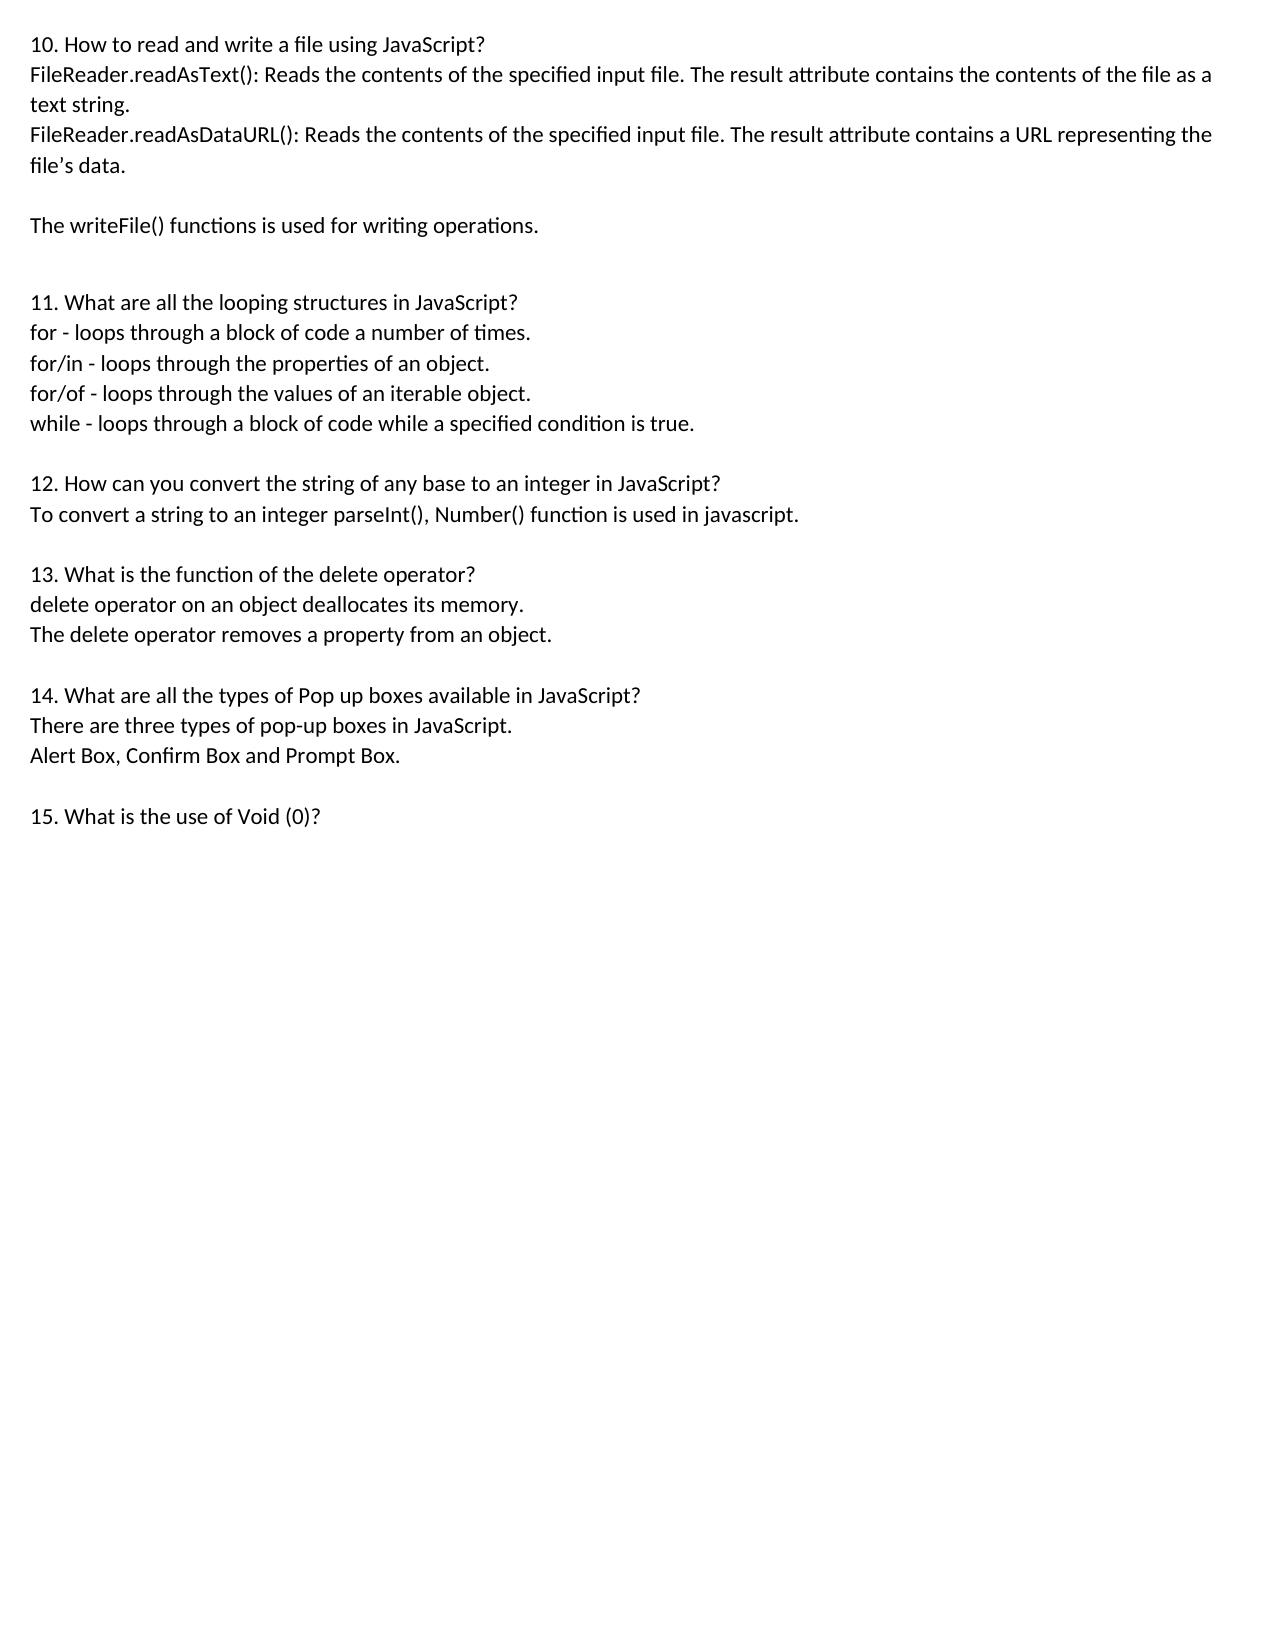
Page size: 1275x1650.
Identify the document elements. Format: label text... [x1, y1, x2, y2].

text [30, 30, 1245, 269]
text 11. What are all the looping structures in JavaScript? for - loops through a block of code a number of times. for/in - loops through the properties of an object. for/of - loops through the values of an iterable object. while - loops through a block of code while a specified condition is true. 12. How can you convert the string of any base to an integer in JavaScript? To convert a string to an integer parseInt(), Number() function is used in javascript. 13. What is the function of the delete operator? delete operator on an object deallocates its memory. The delete operator removes a property from an object. 14. What are all the types of Pop up boxes available in JavaScript? There are three types of pop-up boxes in JavaScript. Alert Box, Confirm Box and Prompt Box. 15. What is the use of Void (0)? [30, 288, 1245, 979]
